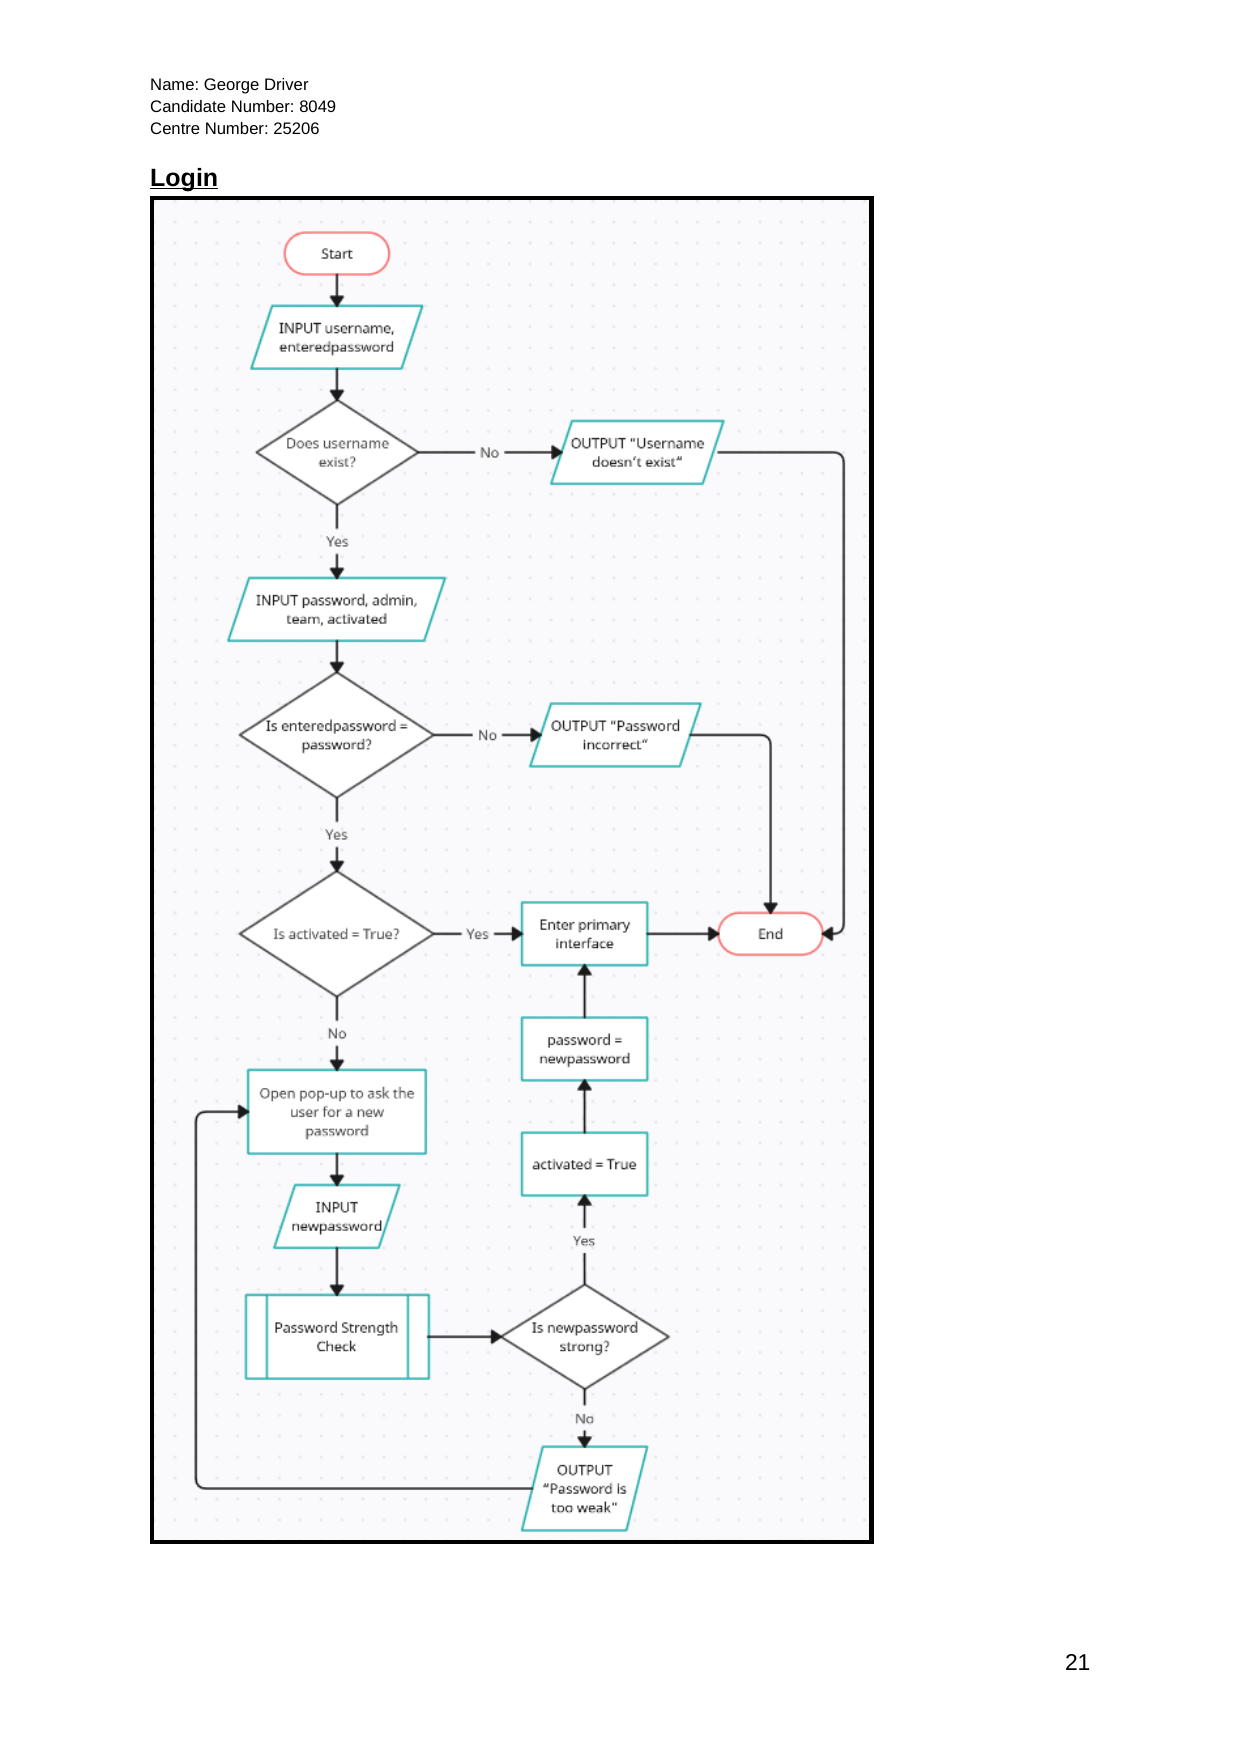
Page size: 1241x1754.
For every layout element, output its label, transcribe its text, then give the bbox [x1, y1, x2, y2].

text Login [150, 163, 1090, 192]
picture [154, 200, 869, 1540]
